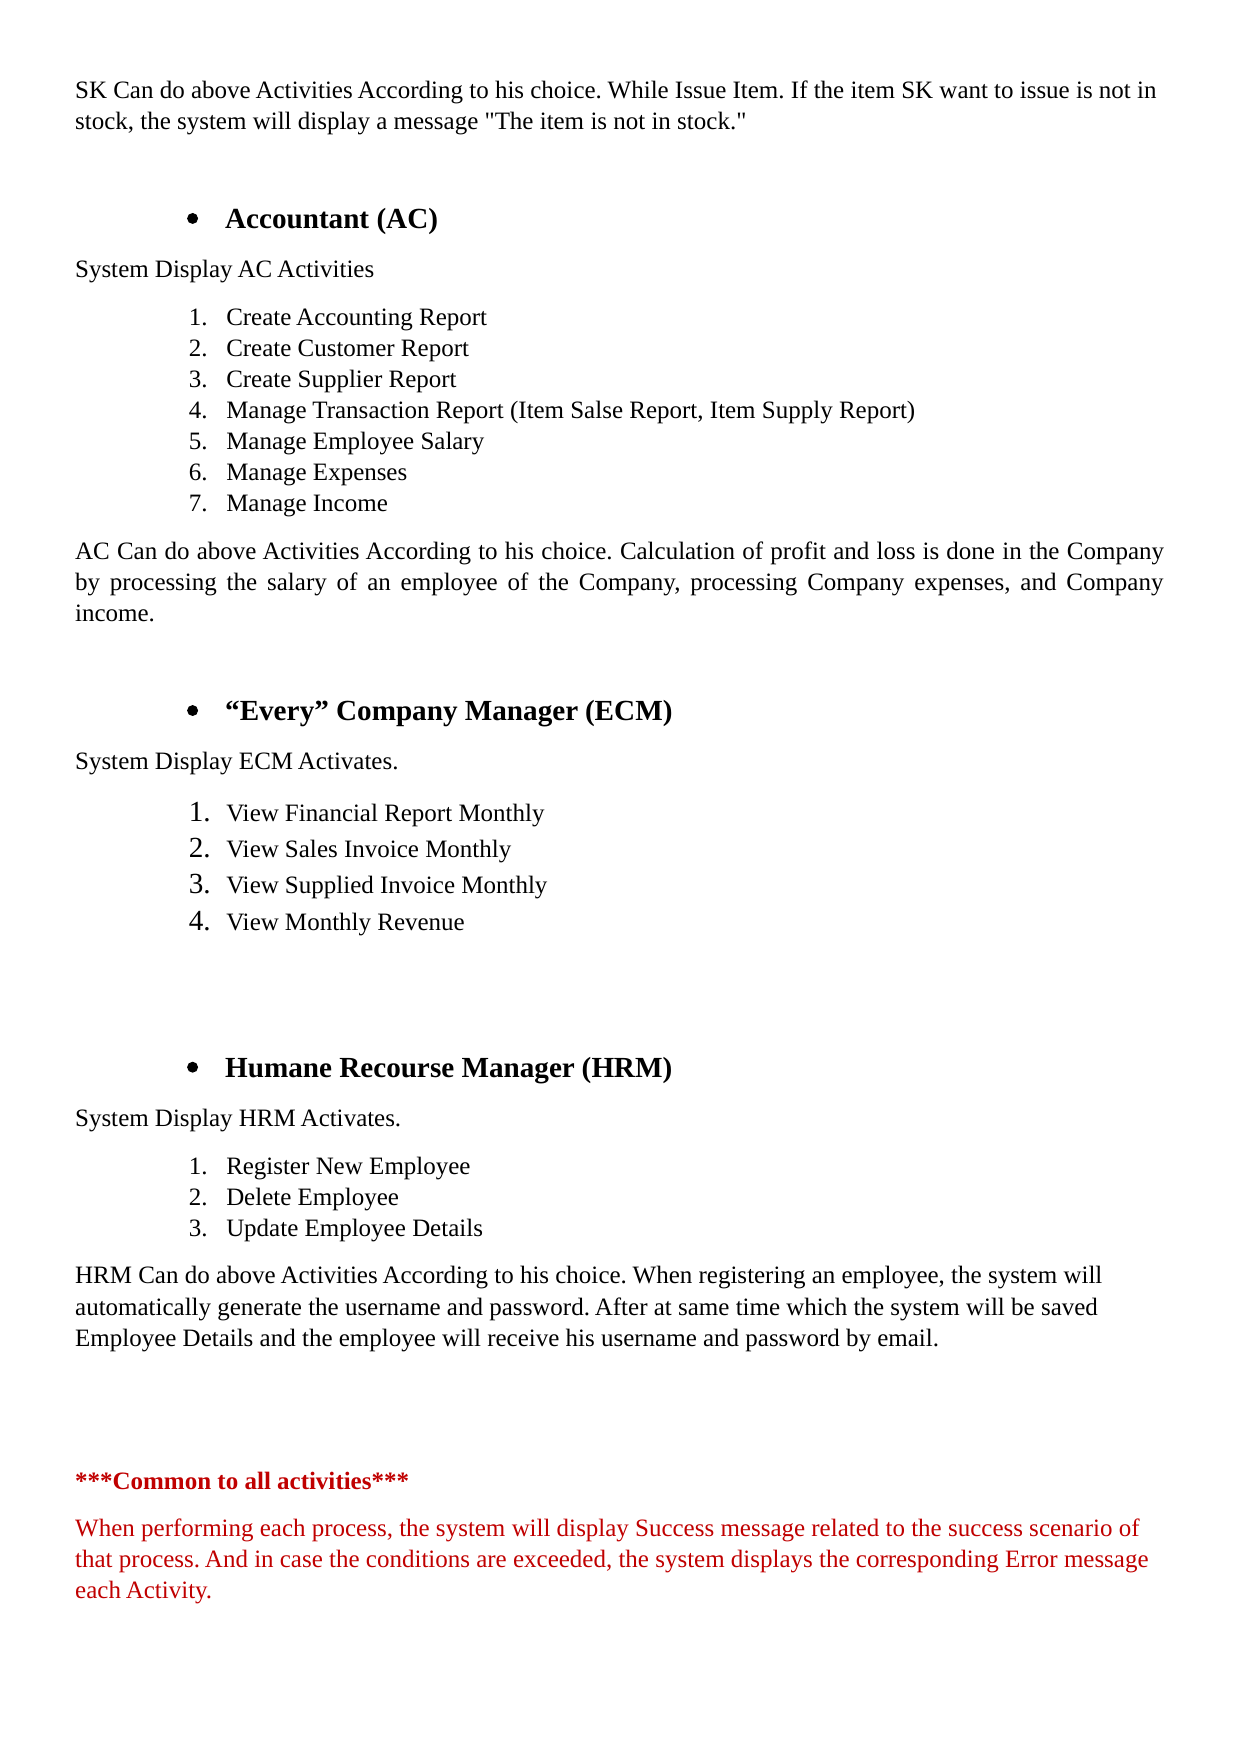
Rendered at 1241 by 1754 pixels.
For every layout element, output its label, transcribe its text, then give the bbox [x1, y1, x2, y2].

list View Financial Report Monthly [188, 794, 1165, 828]
list Accountant (AC) [187, 201, 1165, 235]
text System Display AC Activities [75, 254, 1165, 283]
list Register New Employee [188, 1151, 1165, 1179]
text When performing each process, the system will display Success message related to the success scenario of that process. And in case the conditions are exceeded, the system displays the corresponding Error message each Activity. [75, 1513, 1165, 1604]
list Humane Recourse Manager (HRM) [187, 1050, 1165, 1084]
list Create Customer Report [188, 333, 1165, 362]
list View Supplied Invoice Monthly [188, 866, 1165, 900]
list Update Employee Details [188, 1213, 1165, 1242]
text ***Common to all activities*** [75, 1466, 1165, 1494]
list Create Accounting Report [188, 302, 1165, 331]
list View Sales Invoice Monthly [188, 830, 1165, 864]
list Manage Transaction Report (Item Salse Report, Item Supply Report) [188, 395, 1165, 424]
text System Display HRM Activates. [75, 1103, 1165, 1132]
text System Display ECM Activates. [75, 746, 1165, 775]
list Manage Employee Salary [188, 426, 1165, 455]
text HRM Can do above Activities According to his choice. When registering an employee, the system will automatically generate the username and password. After at same time which the system will be saved Employee Details and the employee will receive his username and password by email. [75, 1261, 1165, 1351]
list Manage Income [188, 488, 1165, 517]
list Manage Expenses [188, 457, 1165, 486]
list View Monthly Revenue [188, 903, 1165, 936]
text AC Can do above Activities According to his choice. Calculation of profit and loss is done in the Company by processing the salary of an employee of the Company, processing Company expenses, and Company income. [75, 536, 1165, 627]
list Create Supplier Report [188, 364, 1165, 393]
list Delete Employee [188, 1182, 1165, 1211]
list SK Can do above Activities According to his choice. While Issue Item. If the item SK want to issue is not in stock, the system will display a message "The item is not in stock." [75, 75, 1165, 135]
list “Every” Company Manager (ECM) [187, 693, 1165, 727]
